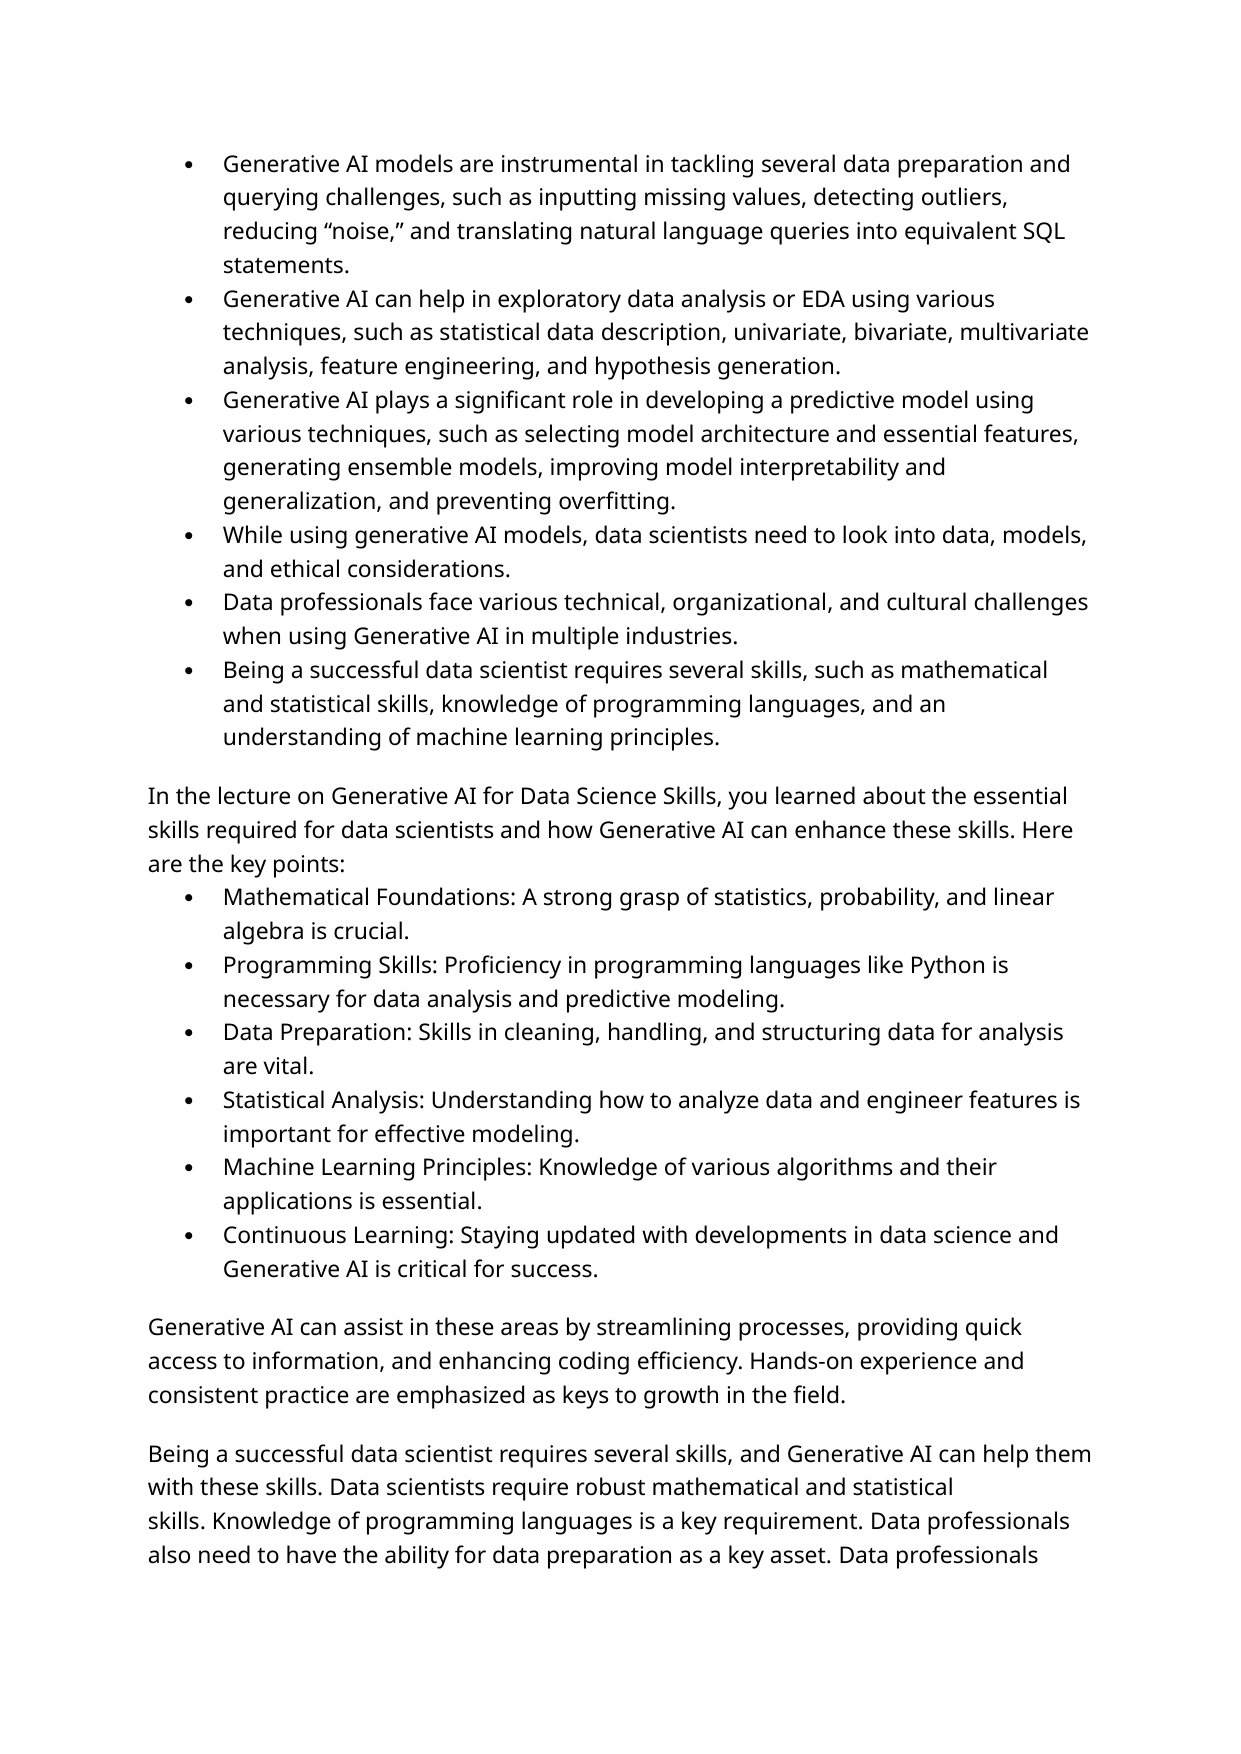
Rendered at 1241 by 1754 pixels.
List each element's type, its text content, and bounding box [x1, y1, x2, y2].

list Statistical Analysis: Understanding how to analyze data and engineer features is important for effective modeling. [185, 1084, 1093, 1149]
list Generative AI models are instrumental in tackling several data preparation and querying challenges, such as inputting missing values, detecting outliers, reducing “noise,” and translating natural language queries into equivalent SQL statements. [185, 148, 1093, 280]
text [148, 1438, 1093, 1570]
list While using generative AI models, data scientists need to look into data, models, and ethical considerations. [185, 519, 1093, 584]
list Data professionals face various technical, organizational, and cultural challenges when using Generative AI in multiple industries. [185, 586, 1093, 651]
list Machine Learning Principles: Knowledge of various algorithms and their applications is essential. [185, 1151, 1093, 1216]
list Generative AI plays a significant role in developing a predictive model using various techniques, such as selecting model architecture and essential features, generating ensemble models, improving model interpretability and generalization, and preventing overfitting. [185, 384, 1093, 516]
text In the lecture on Generative AI for Data Science Skills, you learned about the essential skills required for data scientists and how Generative AI can enhance these skills. Here are the key points: [148, 780, 1093, 879]
list Continuous Learning: Staying updated with developments in data science and Generative AI is critical for success. [185, 1219, 1093, 1284]
list Programming Skills: Proficiency in programming languages like Python is necessary for data analysis and predictive modeling. [185, 949, 1093, 1014]
list Data Preparation: Skills in cleaning, handling, and structuring data for analysis are vital. [185, 1016, 1093, 1081]
list Mathematical Foundations: A strong grasp of statistics, probability, and linear algebra is crucial. [185, 881, 1093, 946]
list Being a successful data scientist requires several skills, such as mathematical and statistical skills, knowledge of programming languages, and an understanding of machine learning principles. [185, 654, 1093, 753]
text Generative AI can assist in these areas by streamlining processes, providing quick access to information, and enhancing coding efficiency. Hands-on experience and consistent practice are emphasized as keys to growth in the field. [148, 1311, 1093, 1410]
list Generative AI can help in exploratory data analysis or EDA using various techniques, such as statistical data description, univariate, bivariate, multivariate analysis, feature engineering, and hypothesis generation. [185, 283, 1093, 381]
